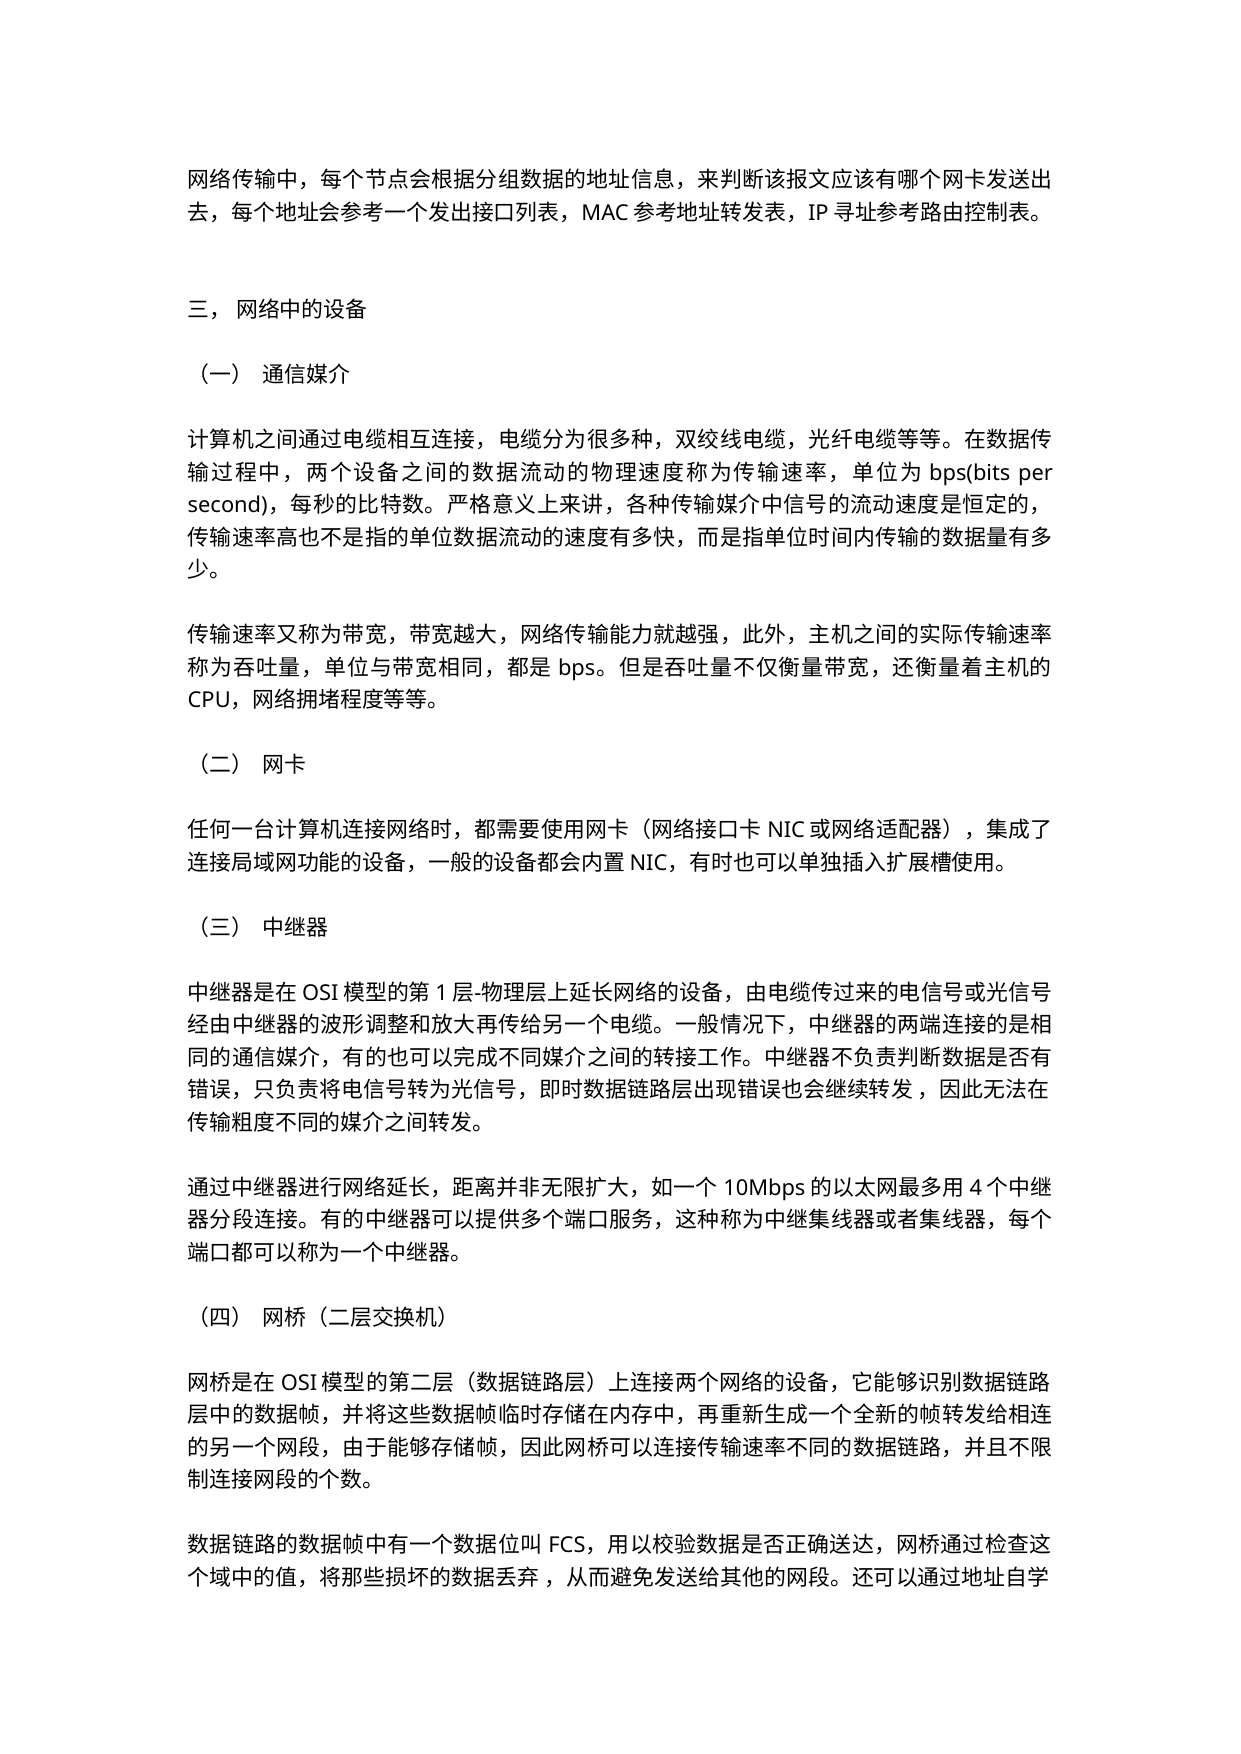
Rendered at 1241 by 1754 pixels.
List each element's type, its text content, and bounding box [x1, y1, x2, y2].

list 网卡 [187, 747, 1053, 779]
list 中继器 [187, 909, 1053, 942]
text 计算机之间通过电缆相互连接，电缆分为很多种，双绞线电缆，光纤电缆等等。在数据传输过程中，两个设备之间的数据流动的物理速度称为传输速率，单位为bps(bits per second)，每秒的比特数。严格意义上来讲，各种传输媒介中信号的流动速度是恒定的，传输速率高也不是指的单位数据流动的速度有多快，而是指单位时间内传输的数据量有多少。 [187, 422, 1053, 584]
text 网络传输中，每个节点会根据分组数据的地址信息，来判断该报文应该有哪个网卡发送出去，每个地址会参考一个发出接口列表，MAC参考地址转发表，IP寻址参考路由控制表。 [187, 162, 1053, 227]
list 网桥（二层交换机） [187, 1299, 1053, 1332]
text 传输速率又称为带宽，带宽越大，网络传输能力就越强，此外，主机之间的实际传输速率称为吞吐量，单位与带宽相同，都是bps。但是吞吐量不仅衡量带宽，还衡量着主机的CPU，网络拥堵程度等等。 [187, 617, 1053, 714]
text 任何一台计算机连接网络时，都需要使用网卡（网络接口卡NIC或网络适配器），集成了连接局域网功能的设备，一般的设备都会内置NIC，有时也可以单独插入扩展槽使用。 [187, 812, 1053, 877]
text 网桥是在OSI模型的第二层（数据链路层）上连接两个网络的设备，它能够识别数据链路层中的数据帧，并将这些数据帧临时存储在内存中，再重新生成一个全新的帧转发给相连的另一个网段，由于能够存储帧，因此网桥可以连接传输速率不同的数据链路，并且不限制连接网段的个数。 [187, 1364, 1053, 1494]
text 三， 网络中的设备 [187, 292, 1053, 324]
text 通过中继器进行网络延长，距离并非无限扩大，如一个10Mbps的以太网最多用4个中继器分段连接。有的中继器可以提供多个端口服务，这种称为中继集线器或者集线器，每个端口都可以称为一个中继器。 [187, 1169, 1053, 1267]
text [187, 1527, 1053, 1592]
text 中继器是在OSI模型的第1层-物理层上延长网络的设备，由电缆传过来的电信号或光信号经由中继器的波形调整和放大再传给另一个电缆。一般情况下，中继器的两端连接的是相同的通信媒介，有的也可以完成不同媒介之间的转接工作。中继器不负责判断数据是否有错误，只负责将电信号转为光信号，即时数据链路层出现错误也会继续转发 ，因此无法在传输粗度不同的媒介之间转发。 [187, 974, 1053, 1137]
list 通信媒介 [187, 357, 1053, 389]
